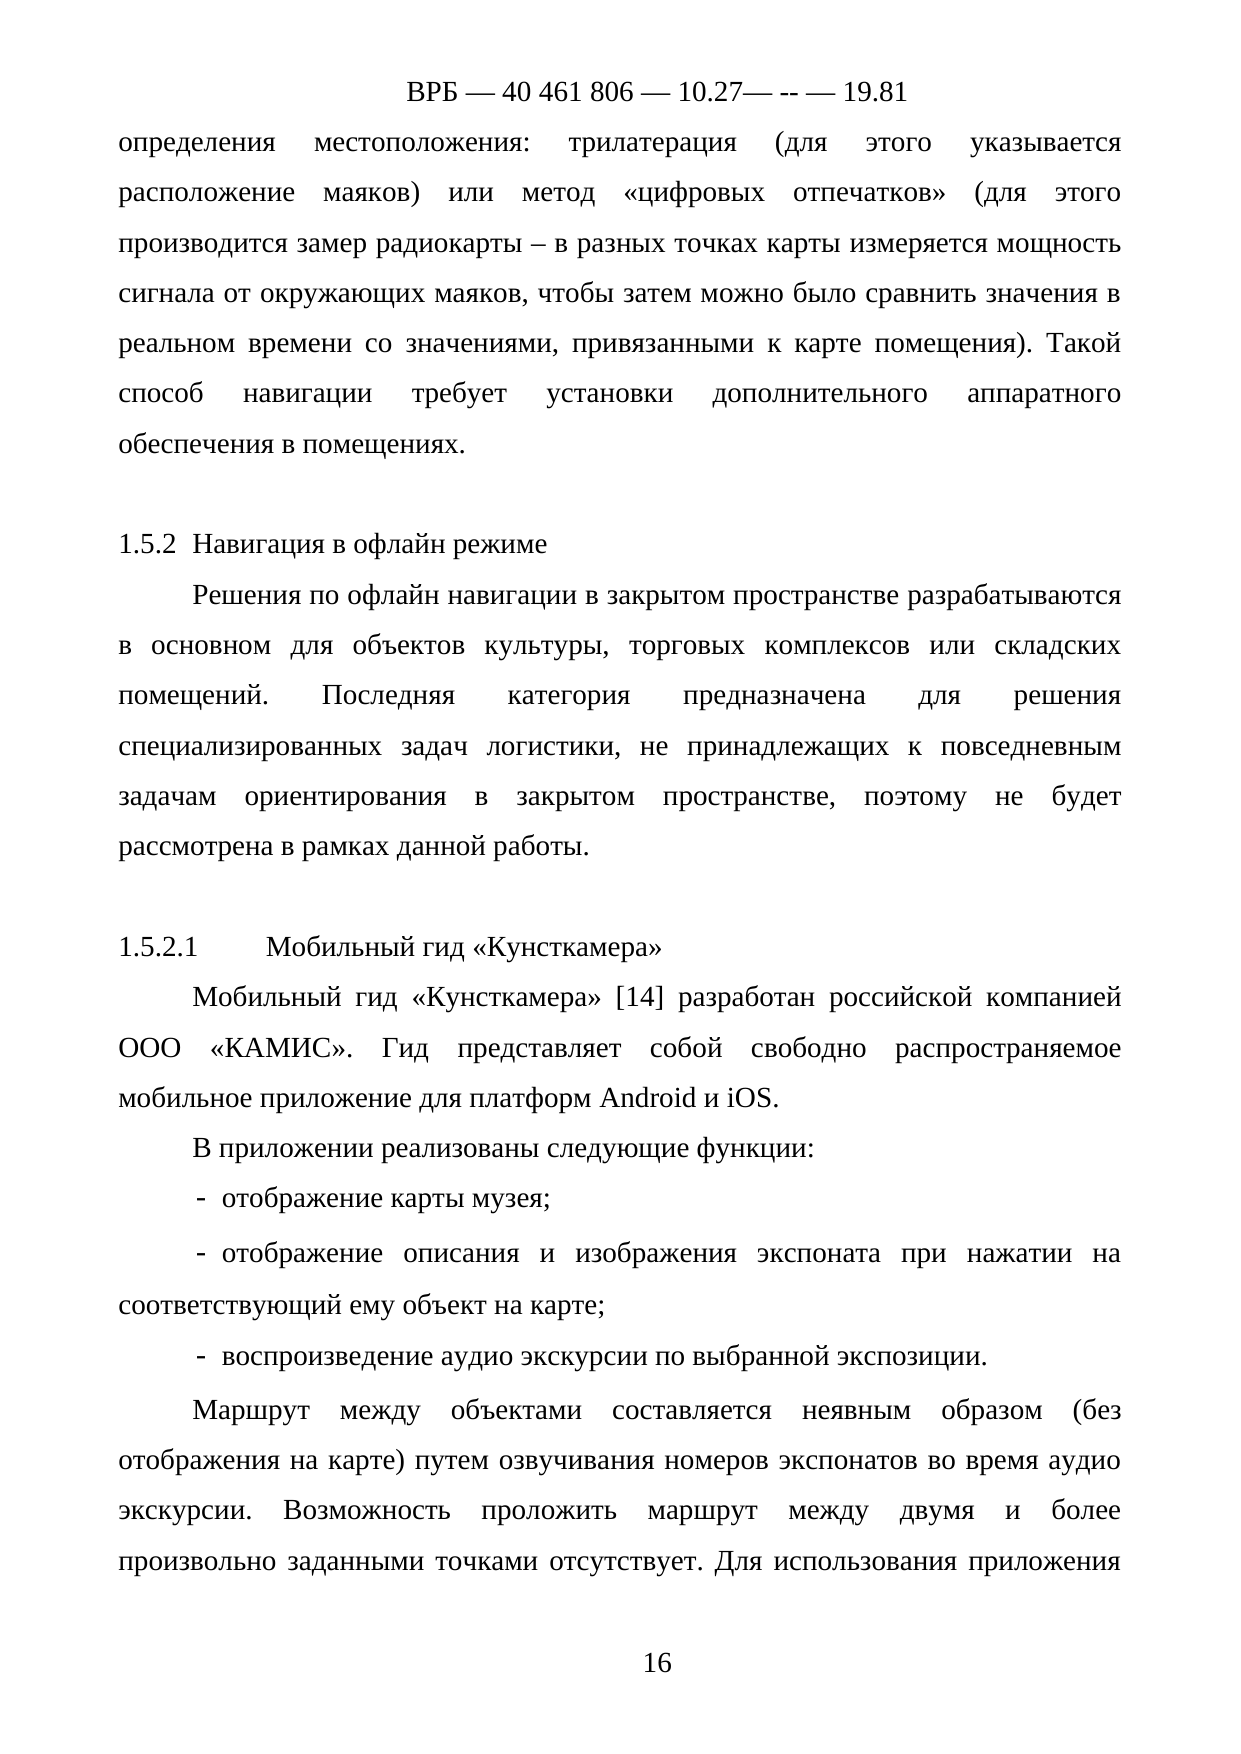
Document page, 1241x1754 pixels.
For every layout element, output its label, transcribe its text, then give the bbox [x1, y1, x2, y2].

list В приложении реализованы следующие функции: [118, 1130, 1122, 1164]
list отображение карты музея; [118, 1181, 1122, 1217]
list Мобильный гид «Кунсткамера» [14] разработан российской компанией ООО «КАМИС». Гид представляет собой свободно распространяемое мобильное приложение для платформ Android и iOS. [118, 979, 1122, 1113]
list Мобильный гид «Кунсткамера» [118, 929, 1122, 963]
list Навигация в офлайн режиме [118, 527, 1122, 560]
list отображение описания и изображения экспоната при нажатии на соответствующий ему объект на карте; [118, 1235, 1122, 1321]
list Решения по офлайн навигации в закрытом пространстве разрабатываются в основном для объектов культуры, торговых комплексов или складских помещений. Последняя категория предназначена для решения специализированных задач логистики, не принадлежащих к повседневным задачам ориентирования в закрытом пространстве, поэтому не будет рассмотрена в рамках данной работы. [118, 577, 1122, 862]
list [118, 124, 1122, 459]
list воспроизведение аудио экскурсии по выбранной экспозиции. [118, 1338, 1122, 1374]
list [118, 1392, 1122, 1576]
